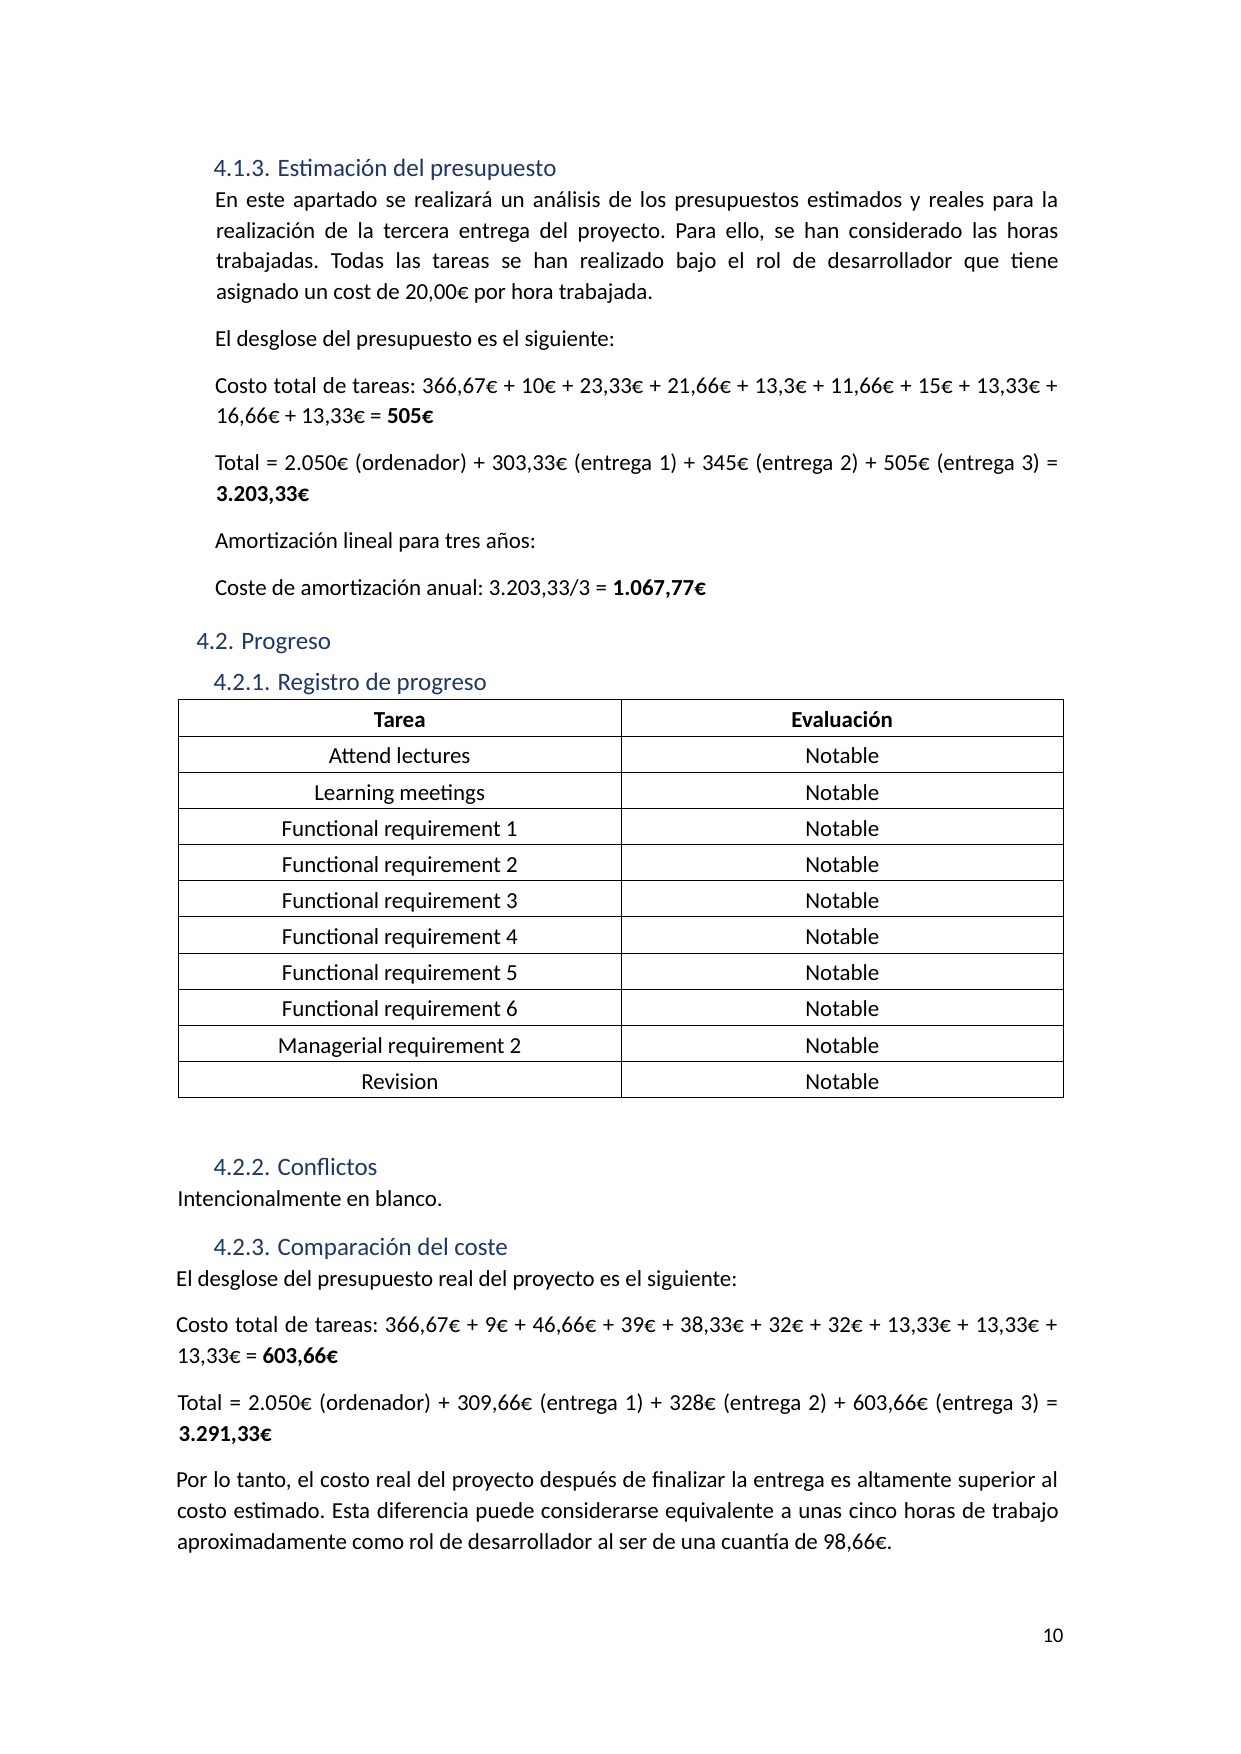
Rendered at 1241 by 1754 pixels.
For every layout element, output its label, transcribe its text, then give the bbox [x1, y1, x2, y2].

text Coste de amortización anual: 3.203,33/3 = 1.067,77€ [215, 573, 1060, 601]
table_header Evaluación [622, 700, 1063, 736]
subtitle 4.2.3. Comparación del coste [213, 1231, 1058, 1261]
text Por lo tanto, el costo real del proyecto después de finalizar la entrega es altamente superior al costo estimado. Esta diferencia puede considerarse equivalente a unas cinco horas de trabajo aproximadamente como rol de desarrollador al ser de una cuantía de 98,66€. [176, 1466, 1060, 1555]
table_cell Notable [622, 809, 1063, 844]
text Total = 2.050€ (ordenador) + 309,66€ (entrega 1) + 328€ (entrega 2) + 603,66€ (entrega 3) = 3.291,33€ [177, 1388, 1060, 1447]
table_cell Functional requirement 1 [179, 809, 621, 844]
table_cell Notable [622, 1026, 1063, 1061]
table_cell Functional requirement 2 [179, 845, 621, 880]
table_cell Functional requirement 6 [179, 990, 621, 1025]
table_cell Notable [622, 845, 1063, 880]
table_cell Managerial requirement 2 [179, 1026, 621, 1061]
table_header Tarea [179, 700, 621, 736]
table_cell Learning meetings [179, 773, 621, 808]
table_cell Functional requirement 3 [179, 881, 621, 916]
text Costo total de tareas: 366,67€ + 9€ + 46,66€ + 39€ + 38,33€ + 32€ + 32€ + 13,33€ + 13,33€ + 13,33€ = 603,66€ [176, 1311, 1060, 1369]
subtitle 4.2.2. Conflictos [213, 1151, 1058, 1181]
table_cell Notable [622, 917, 1063, 952]
subtitle 4.1.3. Estimación del presupuesto [213, 152, 1058, 182]
subtitle 4.2.1. Registro de progreso [213, 666, 1058, 697]
table_cell Notable [622, 881, 1063, 916]
subtitle 4.2. Progreso [196, 625, 1058, 656]
table_cell Notable [622, 954, 1063, 988]
text En este apartado se realizará un análisis de los presupuestos estimados y reales para la realización de la tercera entrega del proyecto. Para ello, se han considerado las horas trabajadas. Todas las tareas se han realizado bajo el rol de desarrollador que tiene asignado un cost de 20,00€ por hora trabajada. [215, 185, 1060, 305]
table_cell Notable [622, 773, 1063, 808]
table_cell Notable [622, 990, 1063, 1025]
text Intencionalmente en blanco. [177, 1184, 1060, 1212]
text Total = 2.050€ (ordenador) + 303,33€ (entrega 1) + 345€ (entrega 2) + 505€ (entrega 3) = 3.203,33€ [215, 448, 1060, 507]
text Amortización lineal para tres años: [215, 526, 1060, 554]
table_cell Functional requirement 5 [179, 954, 621, 988]
text El desglose del presupuesto real del proyecto es el siguiente: [176, 1264, 1060, 1292]
text El desglose del presupuesto es el siguiente: [215, 324, 1060, 352]
table_cell Functional requirement 4 [179, 917, 621, 952]
text Costo total de tareas: 366,67€ + 10€ + 23,33€ + 21,66€ + 13,3€ + 11,66€ + 15€ + 13,33€ + 16,66€ + 13,33€ = 505€ [215, 371, 1060, 430]
table_cell Attend lectures [179, 737, 621, 772]
table_cell Revision [179, 1062, 621, 1097]
table_cell Notable [622, 1062, 1063, 1097]
table_cell Notable [622, 737, 1063, 772]
